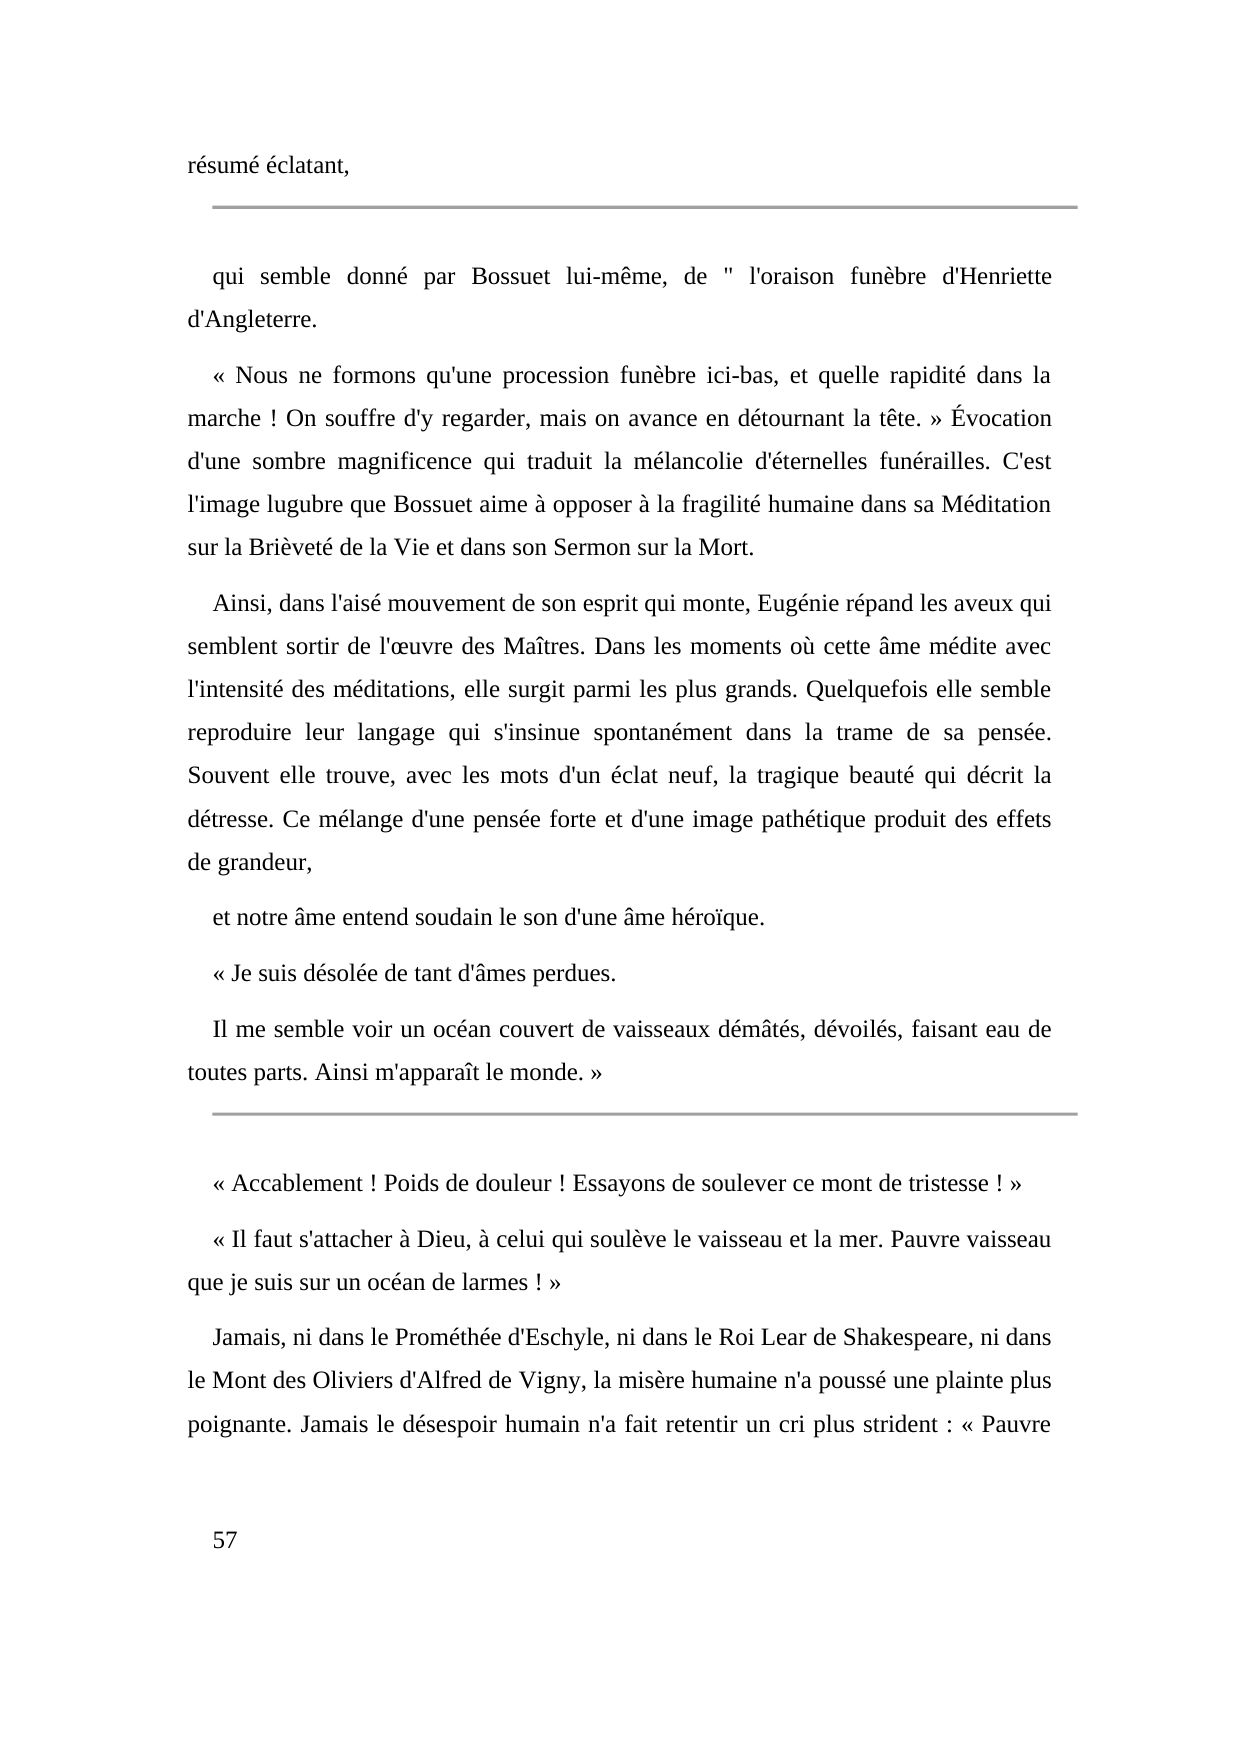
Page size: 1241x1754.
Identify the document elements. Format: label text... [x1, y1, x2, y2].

text Il me semble voir un océan couvert de vaisseaux démâtés, dévoilés, faisant eau de toutes parts. Ainsi m'apparaît le monde. » [187, 1014, 1053, 1086]
text et notre âme entend soudain le son d'une âme héroïque. [187, 902, 1053, 931]
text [187, 1322, 1053, 1437]
text qui semble donné par Bossuet lui-même, de " l'oraison funèbre d'Henriette d'Angleterre. [187, 261, 1053, 333]
text Ainsi, dans l'aisé mouvement de son esprit qui monte, Eugénie répand les aveux qui semblent sortir de l'œuvre des Maîtres. Dans les moments où cette âme médite avec l'intensité des méditations, elle surgit parmi les plus grands. Quelquefois elle semble reproduire leur langage qui s'insinue spontanément dans la trame de sa pensée. Souvent elle trouve, avec les mots d'un éclat neuf, la tragique beauté qui décrit la détresse. Ce mélange d'une pensée forte et d'une image pathétique produit des effets de grandeur, [187, 588, 1053, 876]
text « Nous ne formons qu'une procession funèbre ici-bas, et quelle rapidité dans la marche ! On souffre d'y regarder, mais on avance en détournant la tête. » Évocation d'une sombre magnificence qui traduit la mélancolie d'éternelles funérailles. C'est l'image lugubre que Bossuet aime à opposer à la fragilité humaine dans sa Méditation sur la Brièveté de la Vie et dans son Sermon sur la Mort. [187, 360, 1053, 561]
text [187, 150, 1053, 179]
text « Accablement ! Poids de douleur ! Essayons de soulever ce mont de tristesse ! » [187, 1168, 1053, 1197]
text « Je suis désolée de tant d'âmes perdues. [187, 958, 1053, 987]
text « Il faut s'attacher à Dieu, à celui qui soulève le vaisseau et la mer. Pauvre vaisseau que je suis sur un océan de larmes ! » [187, 1224, 1053, 1296]
